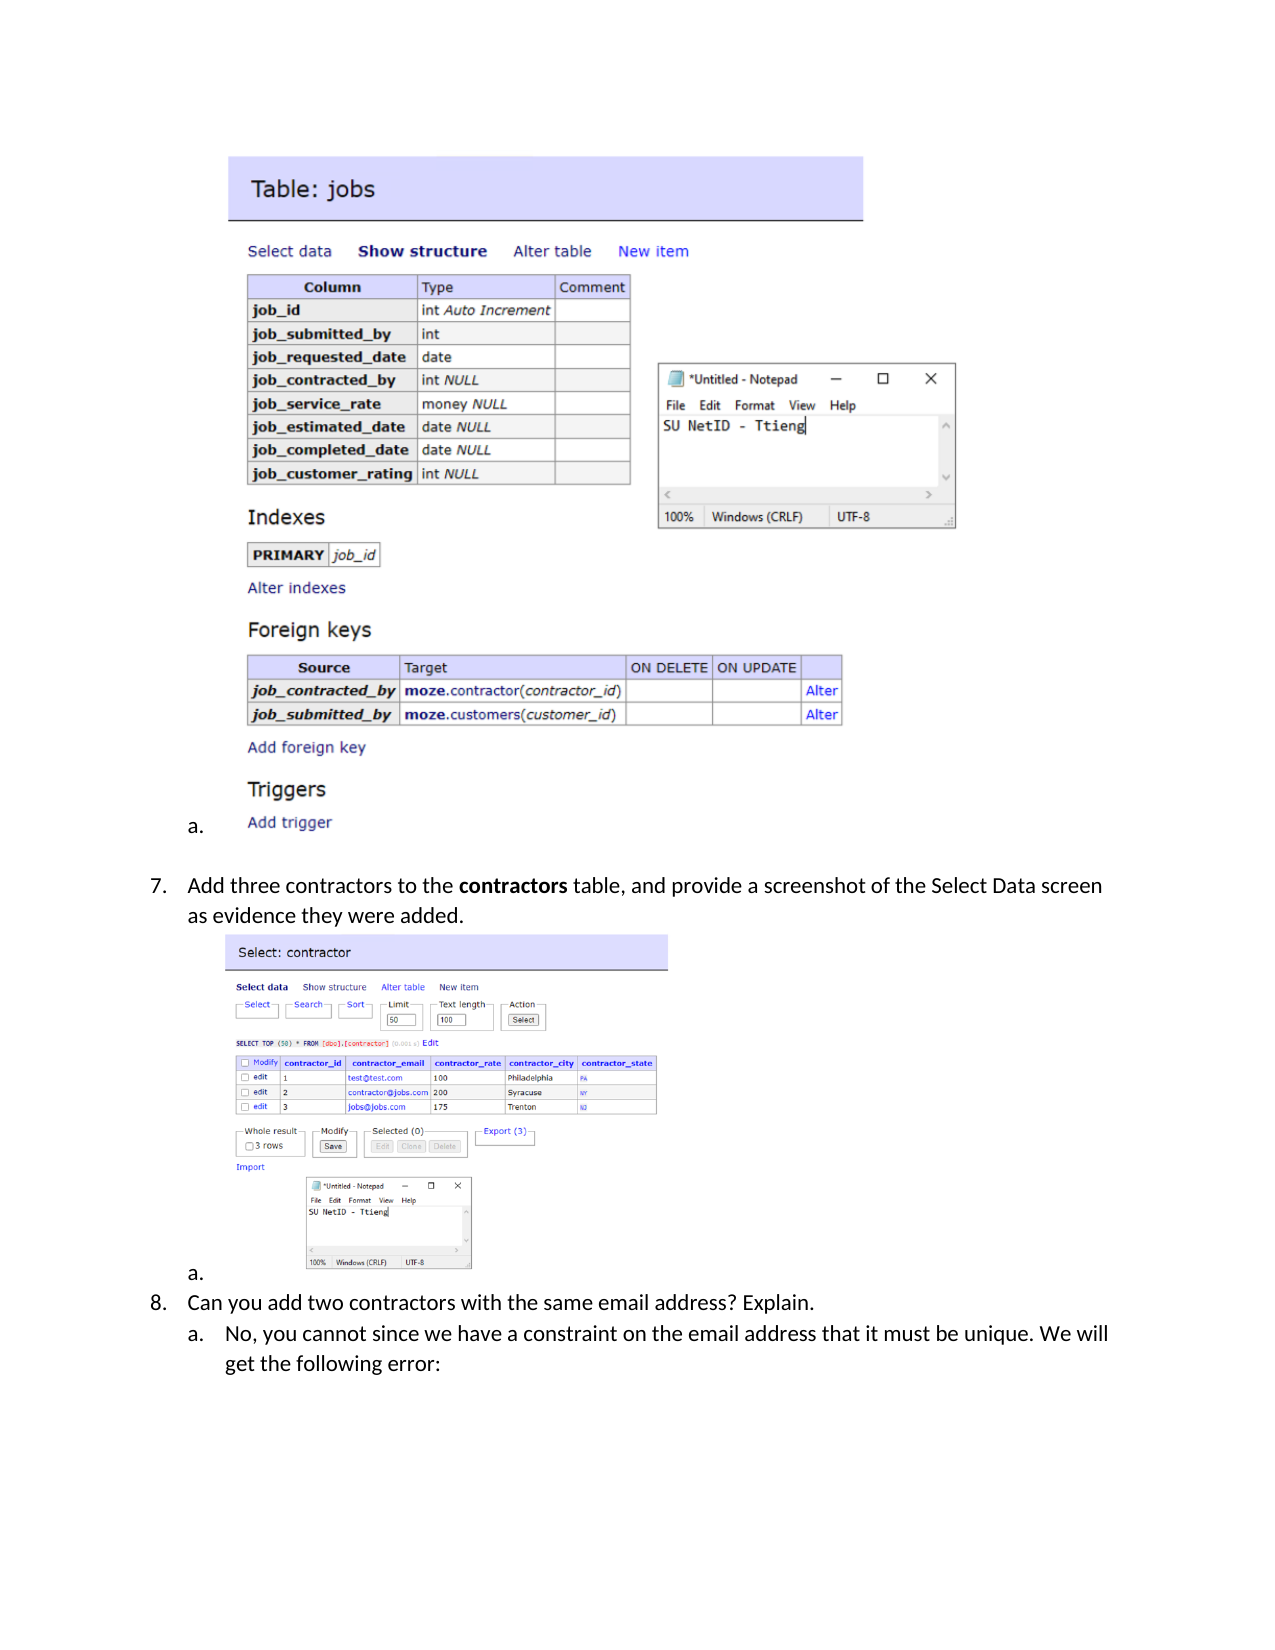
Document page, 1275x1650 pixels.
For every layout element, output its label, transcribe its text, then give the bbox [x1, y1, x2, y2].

list Add three contractors to the contractors table, and provide a screenshot of the Select Data screen as evidence they were added. [150, 871, 1125, 930]
list No, you cannot since we have a constraint on the email address that it must be unique. We will get the following error: [187, 1319, 1125, 1377]
list Can you add two contractors with the same email address? Explain. [150, 1288, 1125, 1317]
picture [225, 931, 672, 1281]
picture [225, 150, 980, 834]
